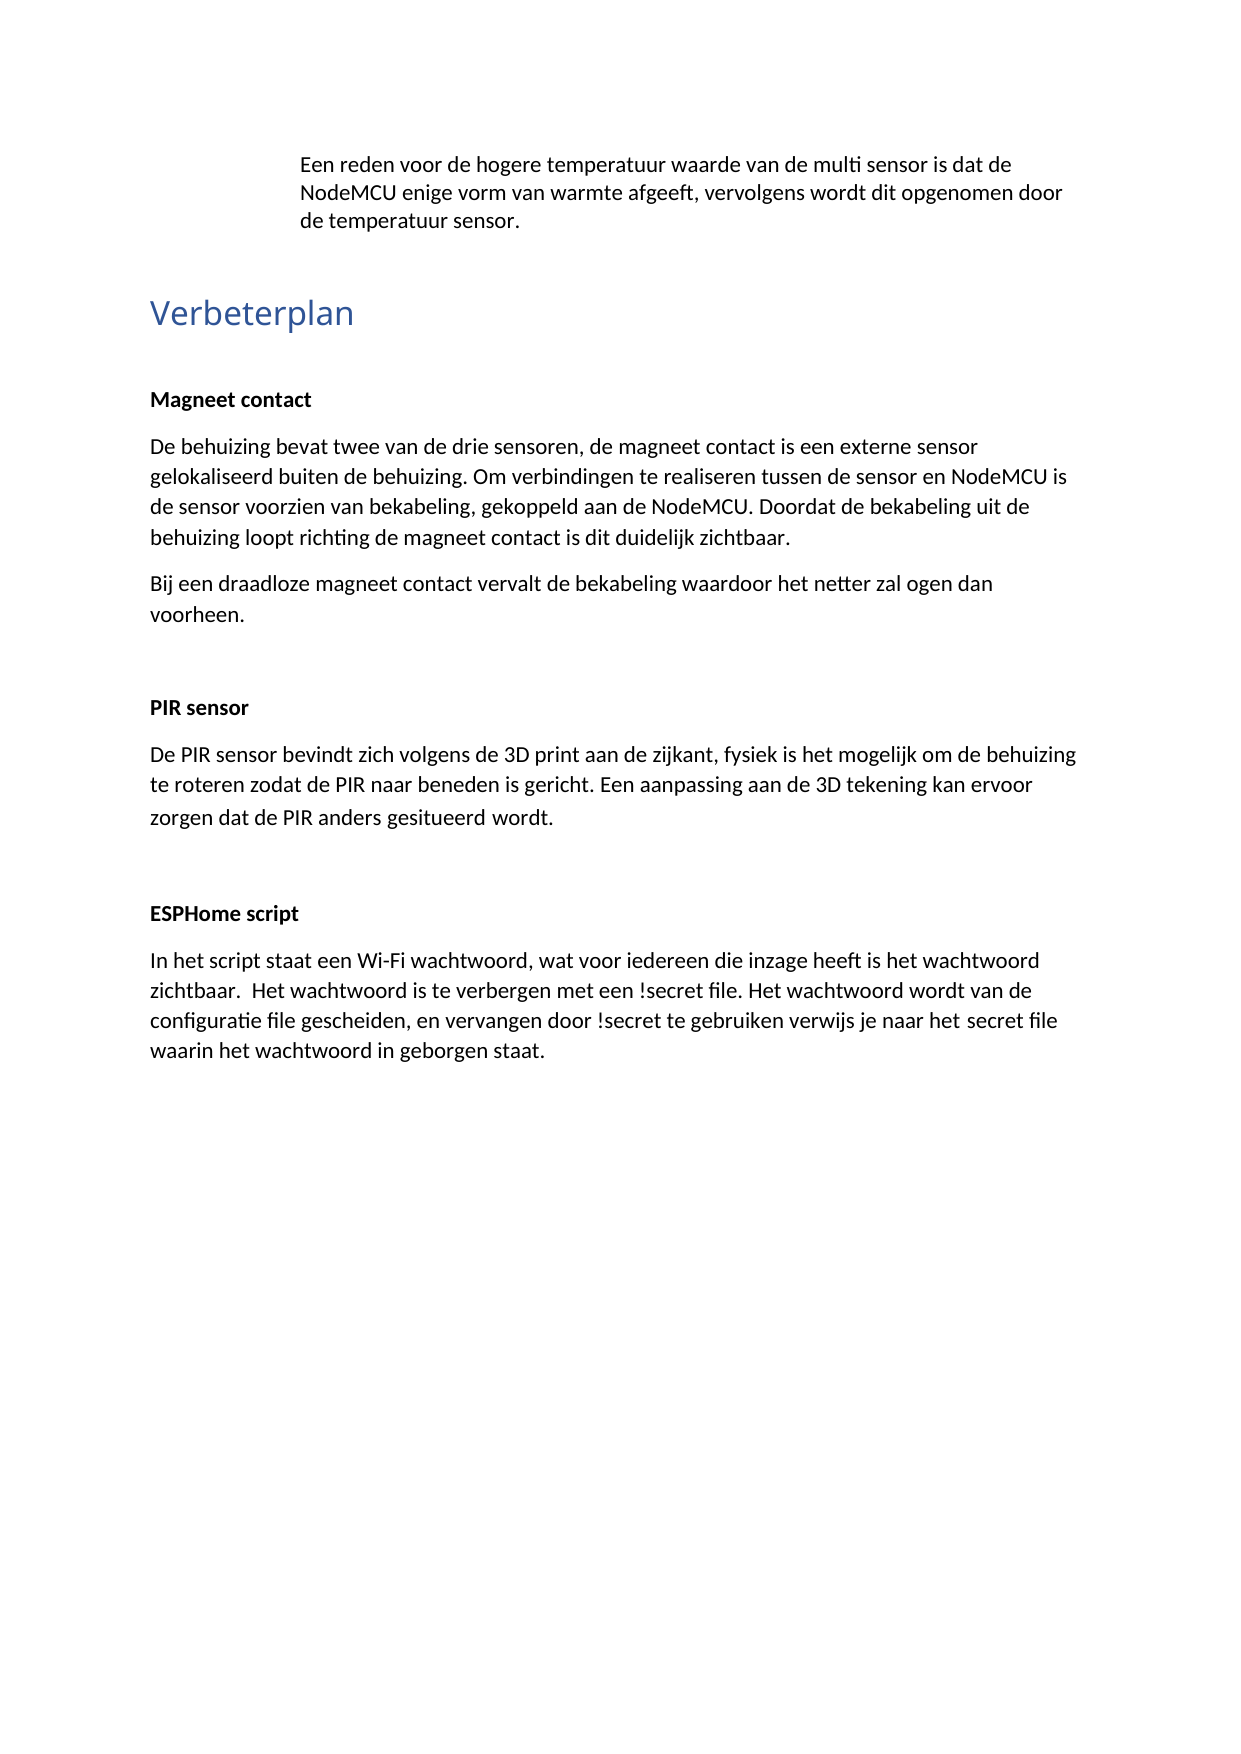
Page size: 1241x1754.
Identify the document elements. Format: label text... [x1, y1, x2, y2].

text De behuizing bevat twee van de drie sensoren, de magneet contact is een externe sensor gelokaliseerd buiten de behuizing. Om verbindingen te realiseren tussen de sensor en NodeMCU is de sensor voorzien van bekabeling, gekoppeld aan de NodeMCU. Doordat de bekabeling uit de behuizing loopt richting de magneet contact is dit duidelijk zichtbaar. [150, 432, 1090, 551]
text PIR sensor [150, 693, 1090, 721]
text ESPHome script [150, 899, 1090, 927]
text Een reden voor de hogere temperatuur waarde van de multi sensor is dat de NodeMCU enige vorm van warmte afgeeft, vervolgens wordt dit opgenomen door de temperatuur sensor. [300, 150, 1090, 234]
text In het script staat een Wi-Fi wachtwoord, wat voor iedereen die inzage heeft is het wachtwoord zichtbaar. Het wachtwoord is te verbergen met een !secret file. Het wachtwoord wordt van de configuratie file gescheiden, en vervangen door !secret te gebruiken verwijs je naar het secret file waarin het wachtwoord in geborgen staat. [150, 946, 1090, 1065]
subtitle Verbeterplan [150, 289, 1090, 335]
text De PIR sensor bevindt zich volgens de 3D print aan de zijkant, fysiek is het mogelijk om de behuizing te roteren zodat de PIR naar beneden is gericht. Een aanpassing aan de 3D tekening kan ervoor zorgen dat de PIR anders gesitueerd wordt. [150, 740, 1090, 832]
text Bij een draadloze magneet contact vervalt de bekabeling waardoor het netter zal ogen dan voorheen. [150, 569, 1090, 628]
text Magneet contact [150, 385, 1090, 413]
